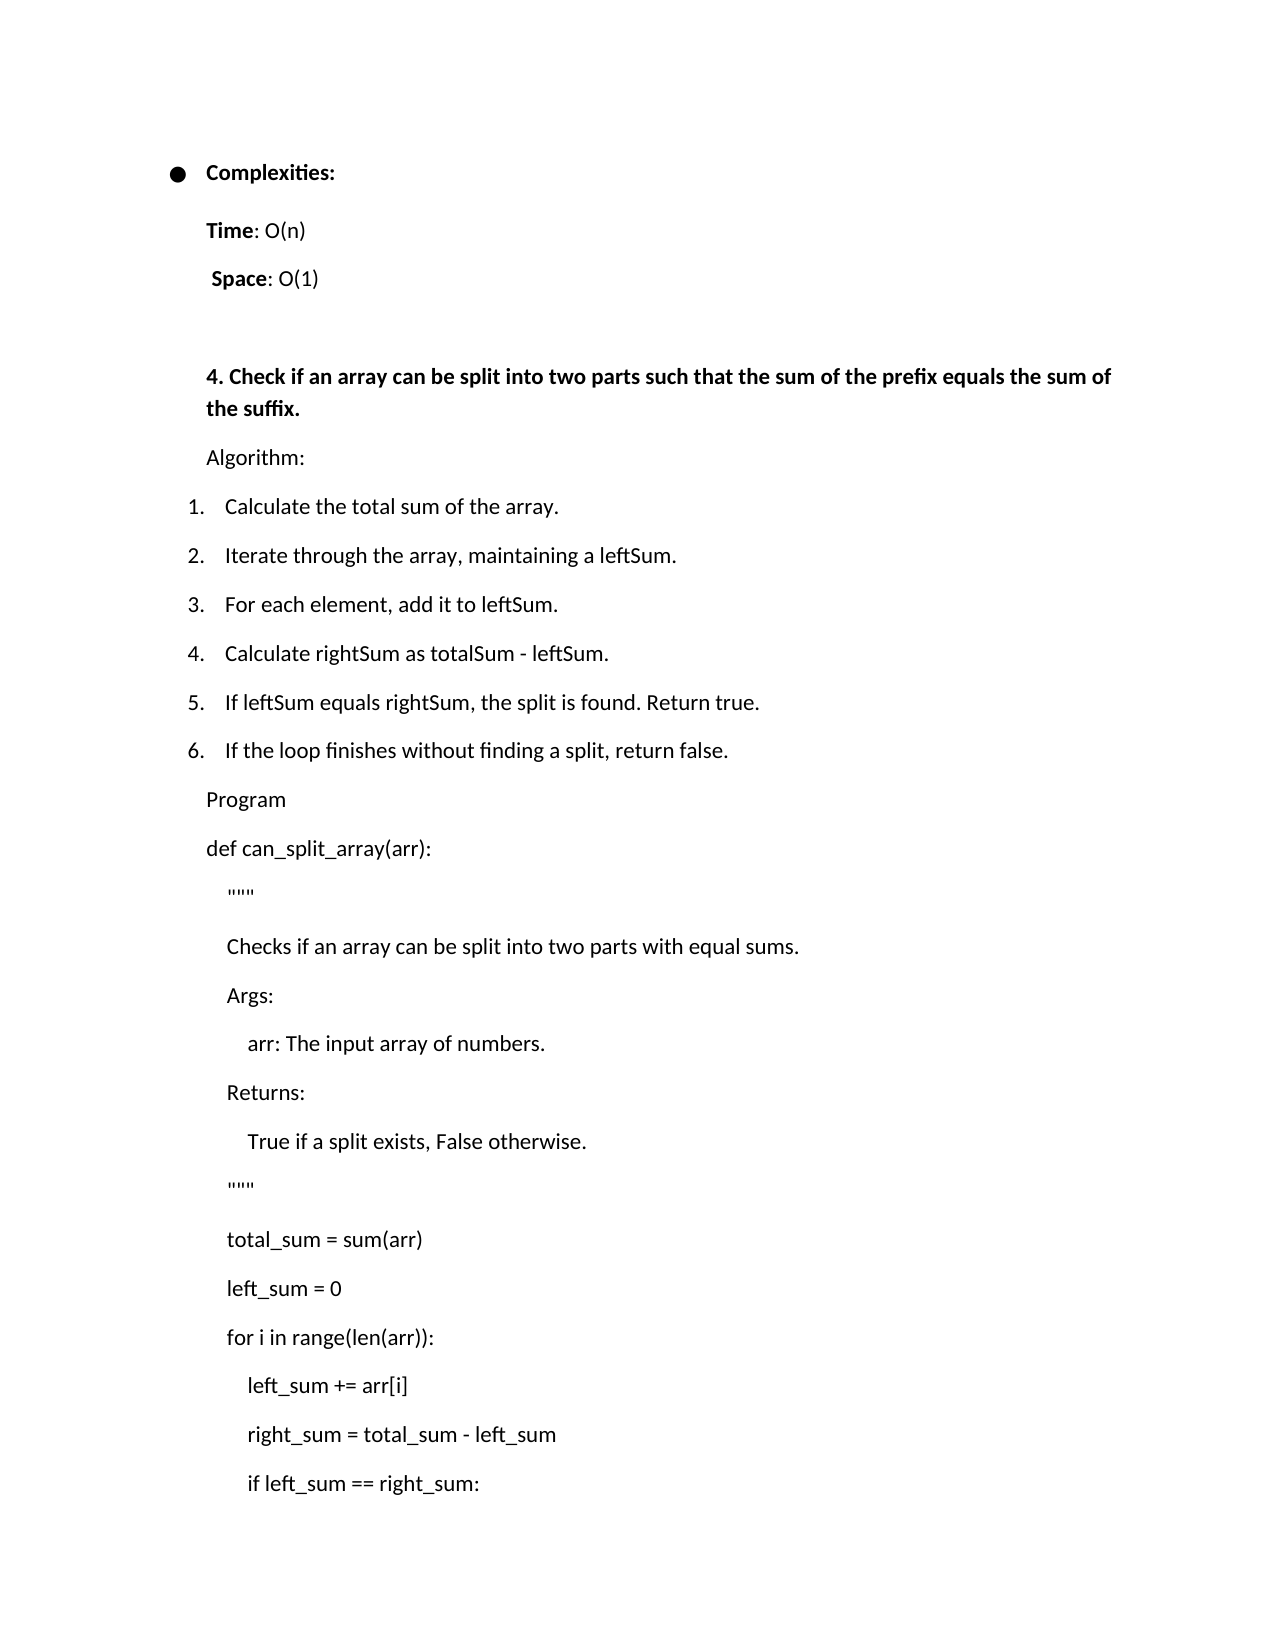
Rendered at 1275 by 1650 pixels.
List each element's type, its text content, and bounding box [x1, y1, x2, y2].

text Time: O(n) [206, 216, 1125, 244]
list Calculate rightSum as totalSum - leftSum. [187, 639, 1125, 667]
text left_sum += arr[i] [206, 1372, 1125, 1399]
text 4. Check if an array can be split into two parts such that the sum of the prefix equals the sum of the suffix. [206, 362, 1125, 422]
list Calculate the total sum of the array. [187, 492, 1125, 520]
list For each element, add it to leftSum. [187, 590, 1125, 618]
text """ [206, 883, 1125, 911]
text if left_sum == right_sum: [206, 1469, 1125, 1497]
list Complexities: [169, 150, 1125, 193]
text Returns: [206, 1078, 1125, 1106]
list If the loop finishes without finding a split, return false. [187, 736, 1125, 764]
text total_sum = sum(arr) [206, 1225, 1125, 1253]
text Args: [206, 981, 1125, 1009]
text arr: The input array of numbers. [206, 1029, 1125, 1058]
text for i in range(len(arr)): [206, 1323, 1125, 1351]
text Algorithm: [206, 443, 1125, 471]
text def can_split_array(arr): [206, 834, 1125, 862]
text """ [206, 1176, 1125, 1204]
list Iterate through the array, maintaining a leftSum. [187, 541, 1125, 569]
text Program [206, 785, 1125, 813]
text Space: O(1) [206, 264, 1125, 293]
text True if a split exists, False otherwise. [206, 1127, 1125, 1155]
text Checks if an array can be split into two parts with equal sums. [206, 932, 1125, 960]
list If leftSum equals rightSum, the split is found. Return true. [187, 688, 1125, 716]
text left_sum = 0 [206, 1274, 1125, 1302]
text right_sum = total_sum - left_sum [206, 1420, 1125, 1448]
